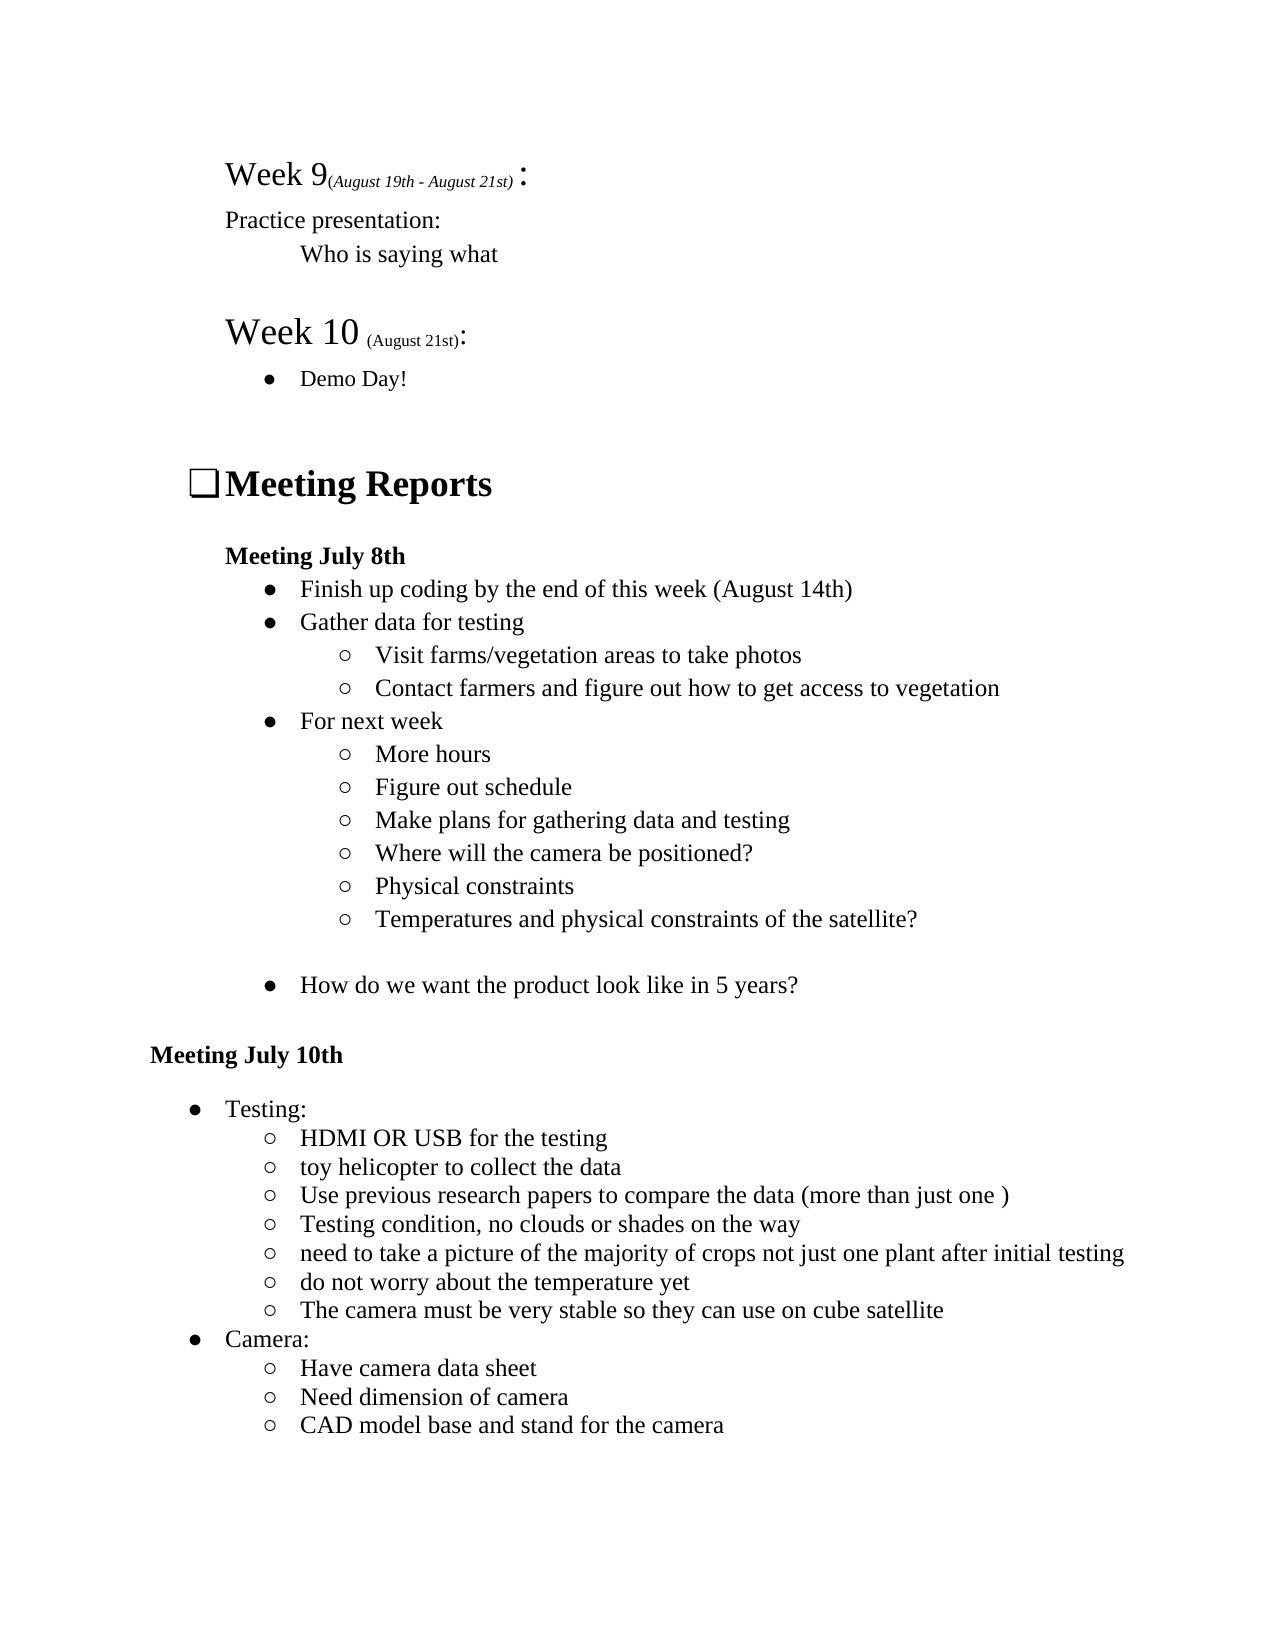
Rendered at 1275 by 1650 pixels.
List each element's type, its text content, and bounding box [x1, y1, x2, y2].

list More hours [337, 739, 1125, 768]
list Where will the camera be positioned? [337, 838, 1125, 867]
text Who is saying what [225, 239, 1125, 267]
list Make plans for gathering data and testing [337, 805, 1125, 834]
list Need dimension of camera [262, 1382, 1125, 1411]
list Visit farms/vegetation areas to take photos [337, 640, 1125, 669]
subtitle Meeting July 8th [225, 541, 1125, 569]
list HDMI OR USB for the testing [262, 1123, 1125, 1152]
subtitle Meeting July 10th [150, 1041, 1125, 1069]
list Have camera data sheet [262, 1353, 1125, 1382]
list do not worry about the temperature yet [262, 1267, 1125, 1296]
list toy helicopter to collect the data [262, 1152, 1125, 1181]
list The camera must be very stable so they can use on cube satellite [262, 1296, 1125, 1324]
subtitle Week 9(August 19th - August 21st) : [225, 150, 1125, 193]
list Physical constraints [337, 871, 1125, 900]
list Finish up coding by the end of this week (August 14th) [262, 574, 1125, 603]
subtitle Meeting Reports [187, 461, 1125, 504]
text Practice presentation: [225, 206, 1125, 234]
list How do we want the product look like in 5 years? [262, 970, 1125, 999]
list need to take a picture of the majority of crops not just one plant after initial testing [262, 1238, 1125, 1267]
list CAD model base and stand for the camera [262, 1411, 1125, 1466]
list Testing: [187, 1094, 1125, 1123]
list Gather data for testing [262, 607, 1125, 636]
list Figure out schedule [337, 772, 1125, 801]
list Contact farmers and figure out how to get access to vegetation [337, 673, 1125, 702]
list Camera: [187, 1324, 1125, 1353]
list Temperatures and physical constraints of the satellite? [337, 904, 1125, 933]
list Use previous research papers to compare the data (more than just one ) [262, 1181, 1125, 1209]
list Testing condition, no clouds or shades on the way [262, 1209, 1125, 1238]
list For next week [262, 706, 1125, 735]
subtitle Week 10 (August 21st): [225, 309, 1125, 352]
list Demo Day! [262, 365, 1125, 391]
